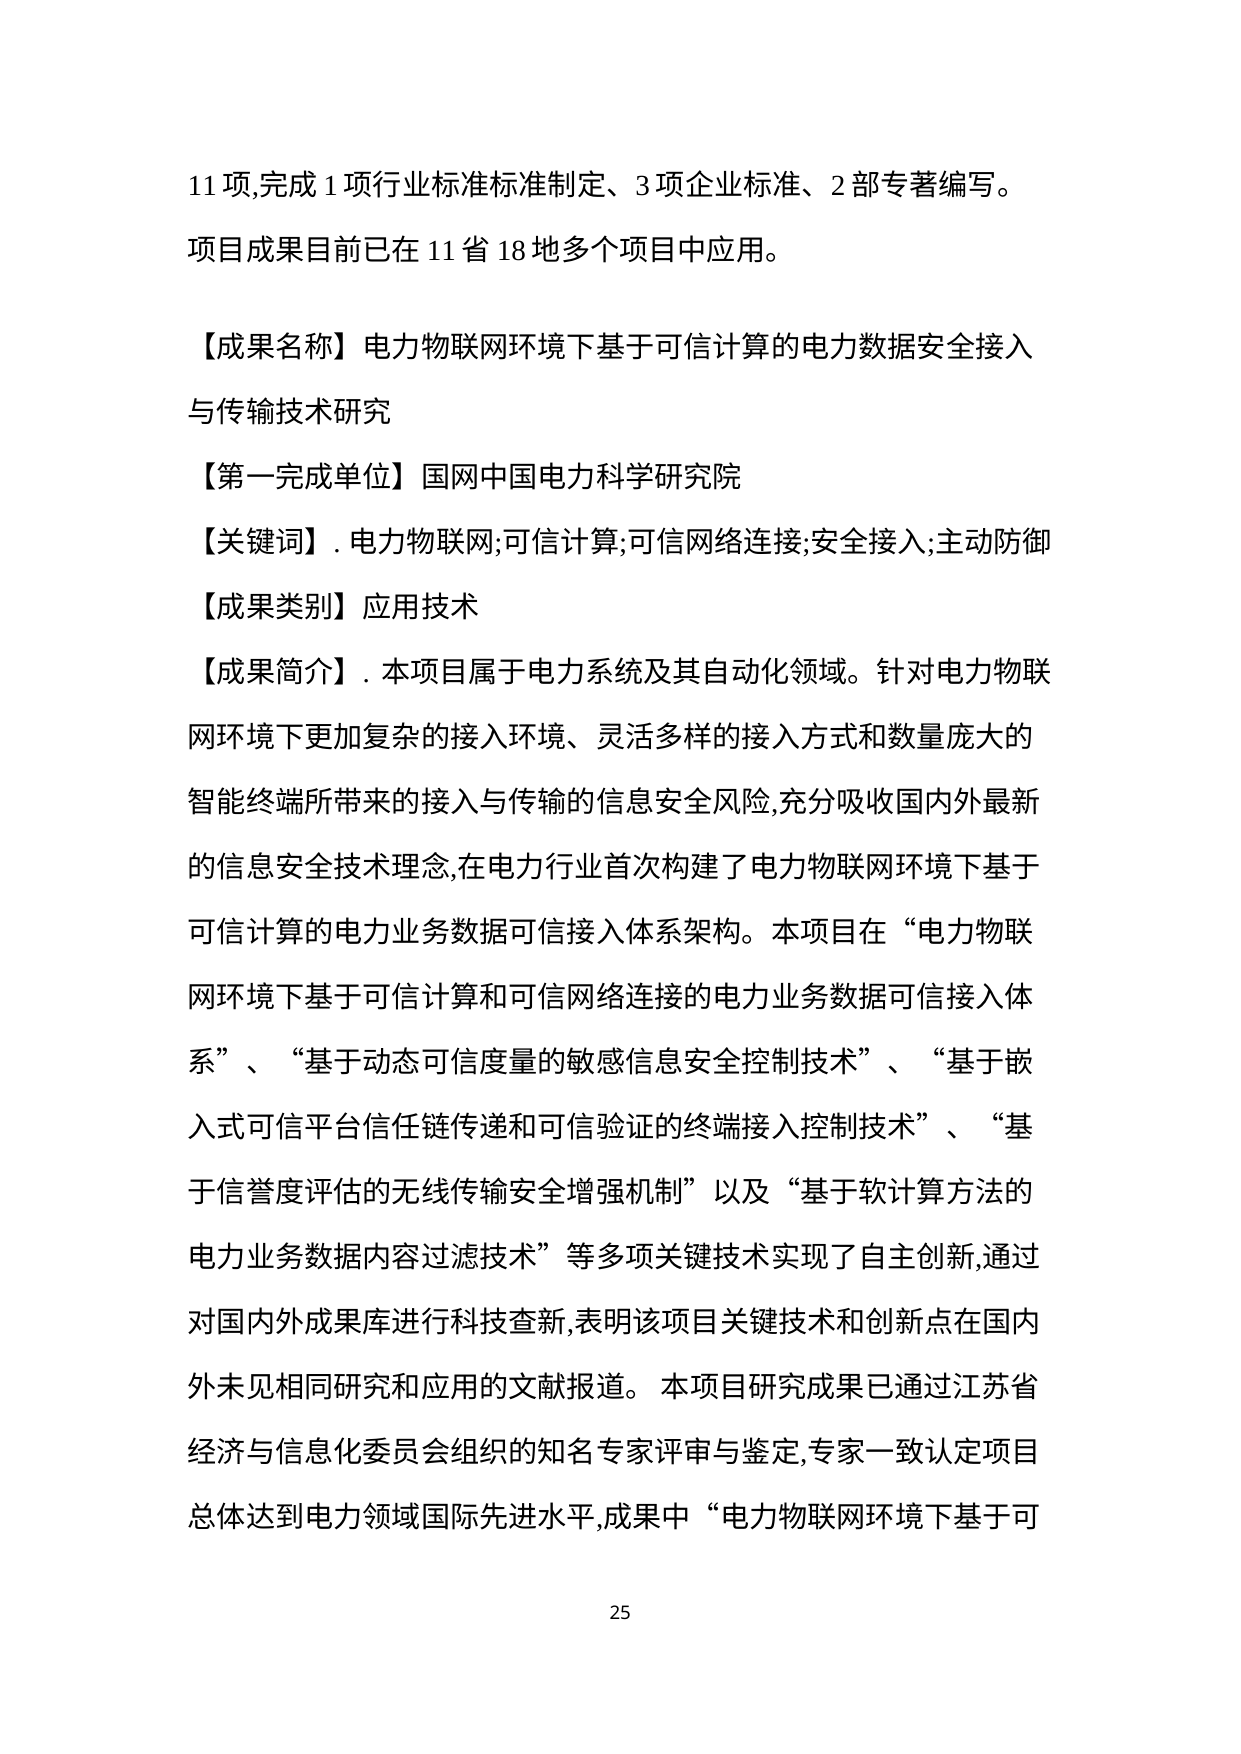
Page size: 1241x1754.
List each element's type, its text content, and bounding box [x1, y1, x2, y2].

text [187, 150, 1053, 280]
text 【成果名称】电力物联网环境下基于可信计算的电力数据安全接入与传输技术研究 [187, 312, 1053, 442]
text 【成果类别】应用技术 [187, 572, 1053, 637]
text 【关键词】 电力物联网;可信计算;可信网络连接;安全接入;主动防御 [187, 507, 1053, 572]
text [187, 637, 1053, 1547]
text 【第一完成单位】国网中国电力科学研究院 [187, 442, 1053, 507]
